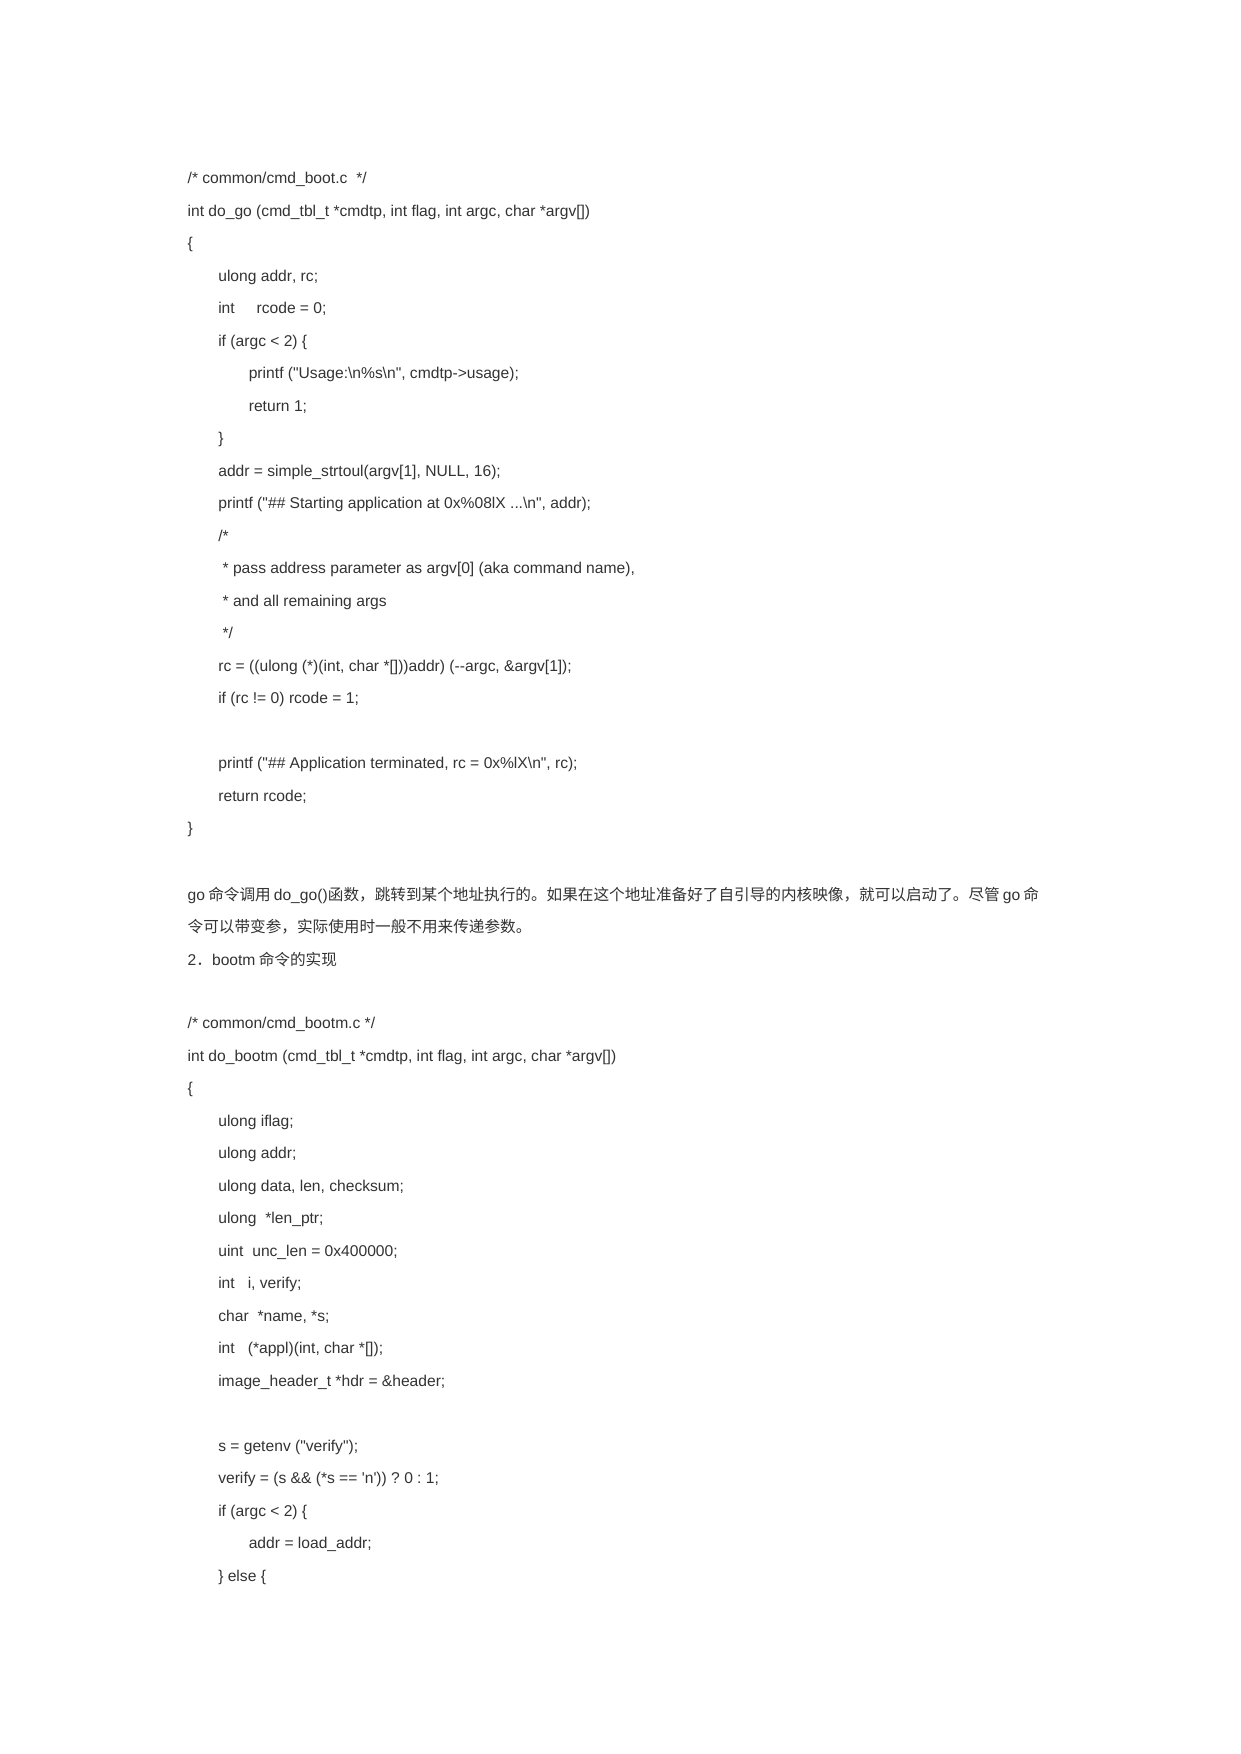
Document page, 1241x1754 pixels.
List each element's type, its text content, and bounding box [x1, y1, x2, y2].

text if (argc < 2) { [187, 1494, 1053, 1527]
text verify = (s && (*s == 'n')) ? 0 : 1; [187, 1462, 1053, 1494]
text image_header_t *hdr = &header; [187, 1364, 1053, 1397]
text if (rc != 0) rcode = 1; [187, 682, 1053, 714]
text printf ("## Starting application at 0x%08lX ...\n", addr); [187, 487, 1053, 519]
text ulong iflag; [187, 1104, 1053, 1137]
text return rcode; [187, 779, 1053, 812]
text rc = ((ulong (*)(int, char *[]))addr) (--argc, &argv[1]); [187, 649, 1053, 682]
text */ [187, 617, 1053, 649]
text int do_bootm (cmd_tbl_t *cmdtp, int flag, int argc, char *argv[]) [187, 1039, 1053, 1072]
text return 1; [187, 389, 1053, 422]
text if (argc < 2) { [187, 324, 1053, 357]
text } else { [187, 1559, 1053, 1592]
text * and all remaining args [187, 584, 1053, 617]
text ulong addr, rc; [187, 259, 1053, 292]
text char *name, *s; [187, 1299, 1053, 1332]
text go命令调用do_go()函数，跳转到某个地址执行的。如果在这个地址准备好了自引导的内核映像，就可以启动了。尽管go命令可以带变参，实际使用时一般不用来传递参数。 [187, 877, 1053, 942]
text int (*appl)(int, char *[]); [187, 1332, 1053, 1364]
text { [187, 1072, 1053, 1104]
text } [187, 422, 1053, 454]
text int i, verify; [187, 1267, 1053, 1299]
text /* [187, 519, 1053, 552]
text int do_go (cmd_tbl_t *cmdtp, int flag, int argc, char *argv[]) [187, 194, 1053, 227]
text uint unc_len = 0x400000; [187, 1234, 1053, 1267]
text printf ("Usage:\n%s\n", cmdtp->usage); [187, 357, 1053, 389]
text addr = load_addr; [187, 1527, 1053, 1559]
text * pass address parameter as argv[0] (aka command name), [187, 552, 1053, 584]
text 2．bootm命令的实现 [187, 942, 1053, 974]
text ulong *len_ptr; [187, 1202, 1053, 1234]
text ulong addr; [187, 1137, 1053, 1169]
text /* common/cmd_bootm.c */ [187, 1007, 1053, 1039]
text } [187, 812, 1053, 844]
text /* common/cmd_boot.c */ [187, 162, 1053, 194]
text int rcode = 0; [187, 292, 1053, 324]
text addr = simple_strtoul(argv[1], NULL, 16); [187, 454, 1053, 487]
text s = getenv ("verify"); [187, 1429, 1053, 1462]
text printf ("## Application terminated, rc = 0x%lX\n", rc); [187, 747, 1053, 779]
text { [187, 227, 1053, 259]
text ulong data, len, checksum; [187, 1169, 1053, 1202]
